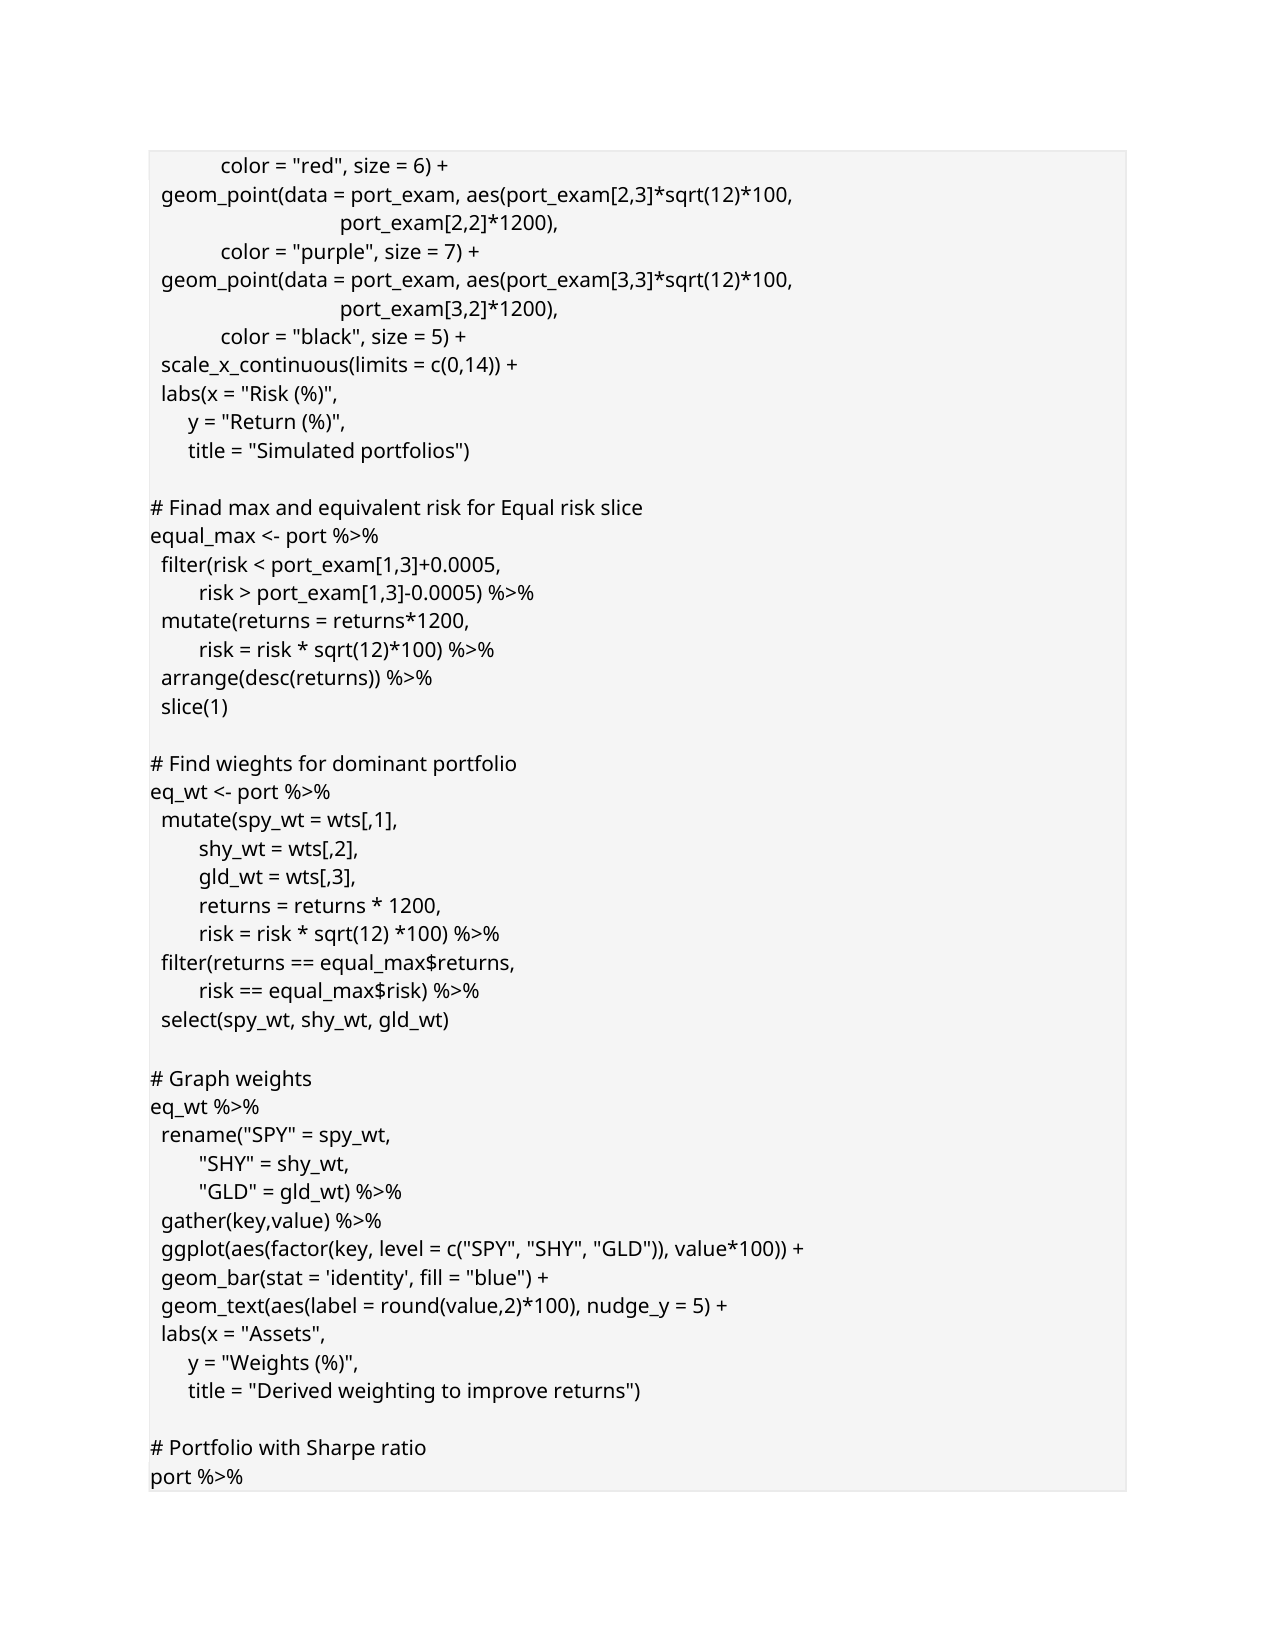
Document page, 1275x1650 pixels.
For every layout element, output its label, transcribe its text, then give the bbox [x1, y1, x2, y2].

text risk == equal_max$risk) %>% [150, 976, 1125, 1005]
text port %>% [150, 1460, 1125, 1490]
text geom_text(aes(label = round(value,2)*100), nudge_y = 5) + [150, 1291, 1125, 1319]
text slice(1) [150, 692, 1125, 720]
text geom_bar(stat = 'identity', fill = "blue") + [150, 1263, 1125, 1291]
text geom_point(data = port_exam, aes(port_exam[2,3]*sqrt(12)*100, [150, 180, 1125, 208]
text equal_max <- port %>% [150, 521, 1125, 550]
text filter(returns == equal_max$returns, [150, 948, 1125, 976]
text # Graph weights [150, 1064, 1125, 1092]
text labs(x = "Risk (%)", [150, 379, 1125, 407]
text # Finad max and equivalent risk for Equal risk slice [150, 493, 1125, 521]
text rename("SPY" = spy_wt, [150, 1121, 1125, 1149]
text eq_wt %>% [150, 1092, 1125, 1121]
text eq_wt <- port %>% [150, 777, 1125, 806]
text # Portfolio with Sharpe ratio [150, 1433, 1125, 1460]
text y = "Weights (%)", [150, 1348, 1125, 1376]
text ggplot(aes(factor(key, level = c("SPY", "SHY", "GLD")), value*100)) + [150, 1234, 1125, 1263]
text shy_wt = wts[,2], [150, 834, 1125, 862]
text labs(x = "Assets", [150, 1319, 1125, 1348]
text title = "Derived weighting to improve returns") [150, 1376, 1125, 1405]
text color = "purple", size = 7) + [150, 237, 1125, 265]
text gld_wt = wts[,3], [150, 862, 1125, 891]
text # Find wieghts for dominant portfolio [150, 749, 1125, 777]
text filter(risk < port_exam[1,3]+0.0005, [150, 550, 1125, 578]
text risk = risk * sqrt(12) *100) %>% [150, 919, 1125, 948]
text port_exam[2,2]*1200), [150, 208, 1125, 237]
text risk = risk * sqrt(12)*100) %>% [150, 635, 1125, 663]
text mutate(returns = returns*1200, [150, 607, 1125, 635]
text "GLD" = gld_wt) %>% [150, 1177, 1125, 1206]
text mutate(spy_wt = wts[,1], [150, 806, 1125, 834]
text color = "red", size = 6) + [150, 152, 1125, 180]
text returns = returns * 1200, [150, 891, 1125, 919]
text gather(key,value) %>% [150, 1206, 1125, 1234]
text port_exam[3,2]*1200), [150, 294, 1125, 322]
text color = "black", size = 5) + [150, 322, 1125, 351]
text "SHY" = shy_wt, [150, 1149, 1125, 1177]
text y = "Return (%)", [150, 407, 1125, 436]
text scale_x_continuous(limits = c(0,14)) + [150, 351, 1125, 379]
text arrange(desc(returns)) %>% [150, 663, 1125, 692]
text title = "Simulated portfolios") [150, 436, 1125, 464]
text geom_point(data = port_exam, aes(port_exam[3,3]*sqrt(12)*100, [150, 265, 1125, 294]
text select(spy_wt, shy_wt, gld_wt) [150, 1005, 1125, 1033]
text risk > port_exam[1,3]-0.0005) %>% [150, 578, 1125, 607]
